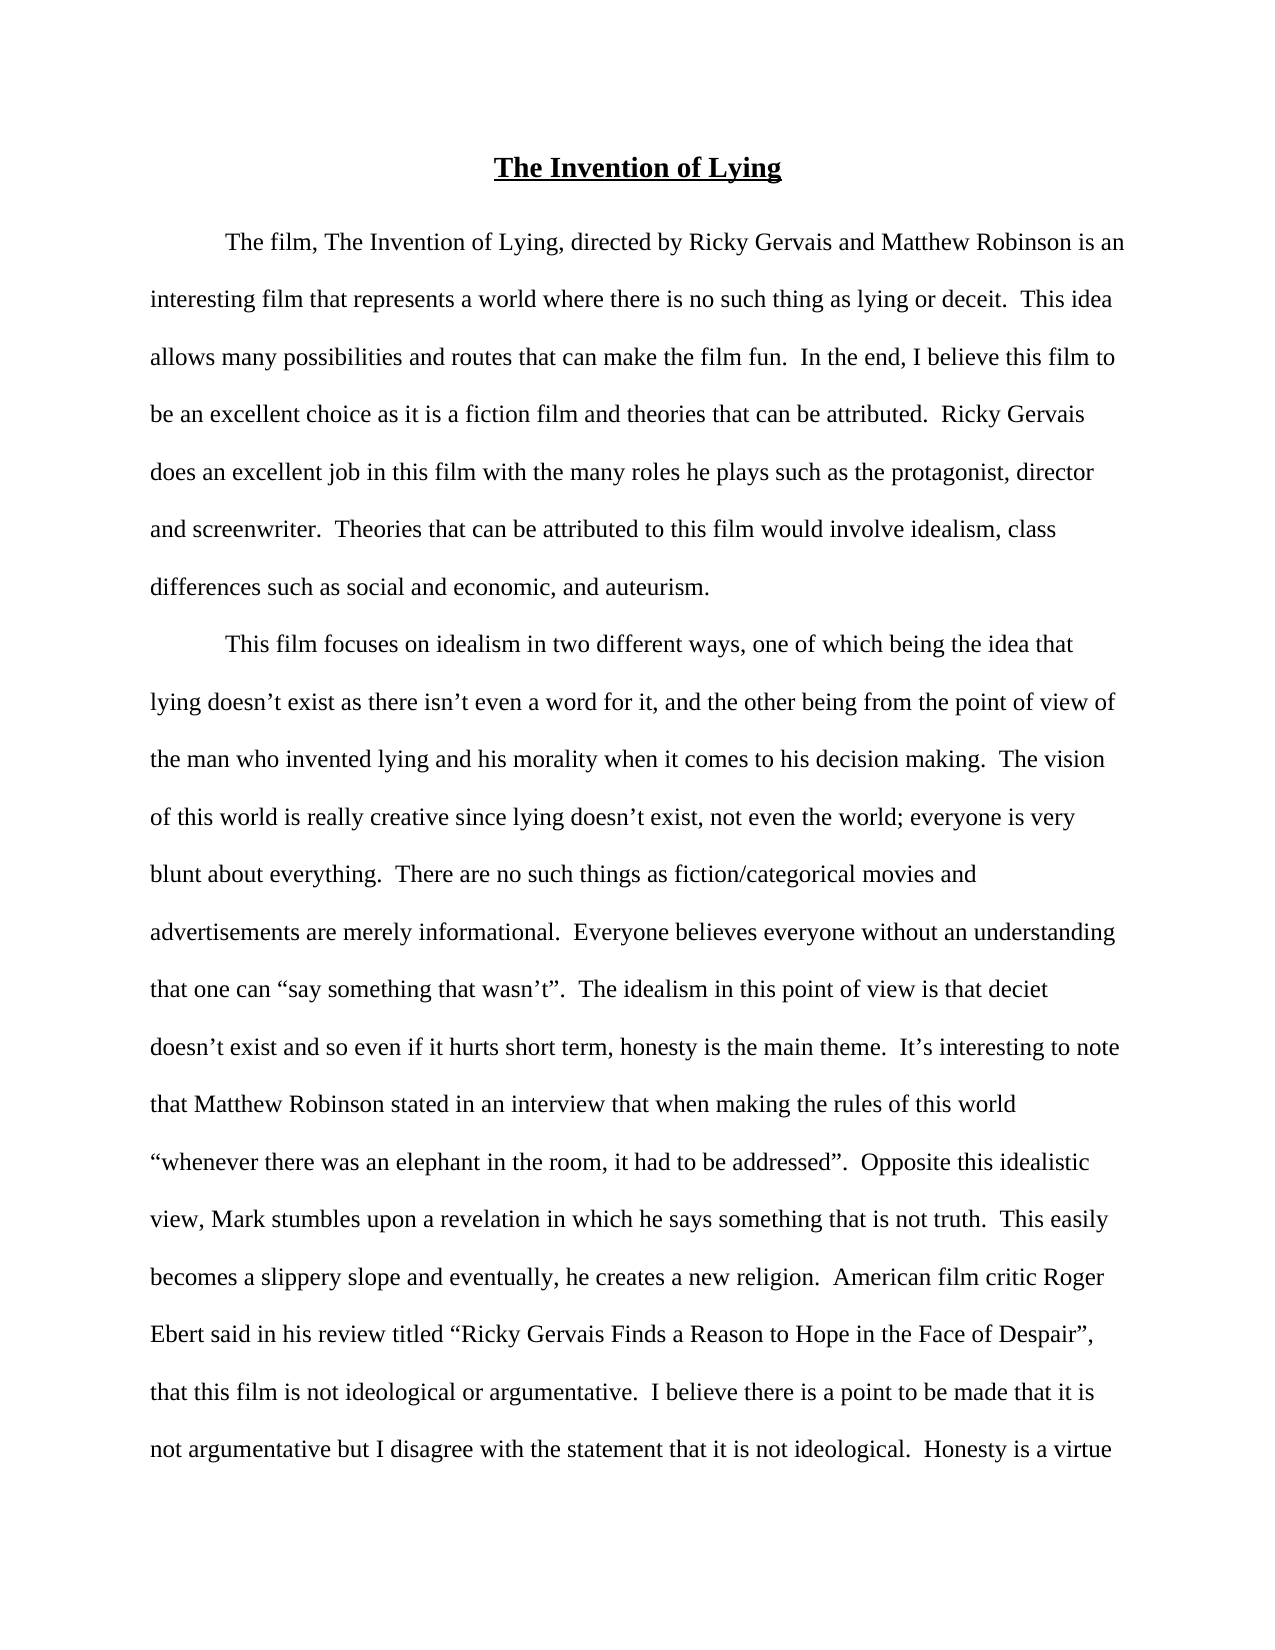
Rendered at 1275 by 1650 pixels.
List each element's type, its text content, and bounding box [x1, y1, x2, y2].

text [150, 629, 1125, 1463]
text The film, The Invention of Lying, directed by Ricky Gervais and Matthew Robinson is an interesting film that represents a world where there is no such thing as lying or deceit. This idea allows many possibilities and routes that can make the film fun. In the end, I believe this film to be an excellent choice as it is a fiction film and theories that can be attributed. Ricky Gervais does an excellent job in this film with the many roles he plays such as the protagonist, director and screenwriter. Theories that can be attributed to this film would involve idealism, class differences such as social and economic, and auteurism. [150, 227, 1125, 601]
text The Invention of Lying [150, 150, 1125, 183]
